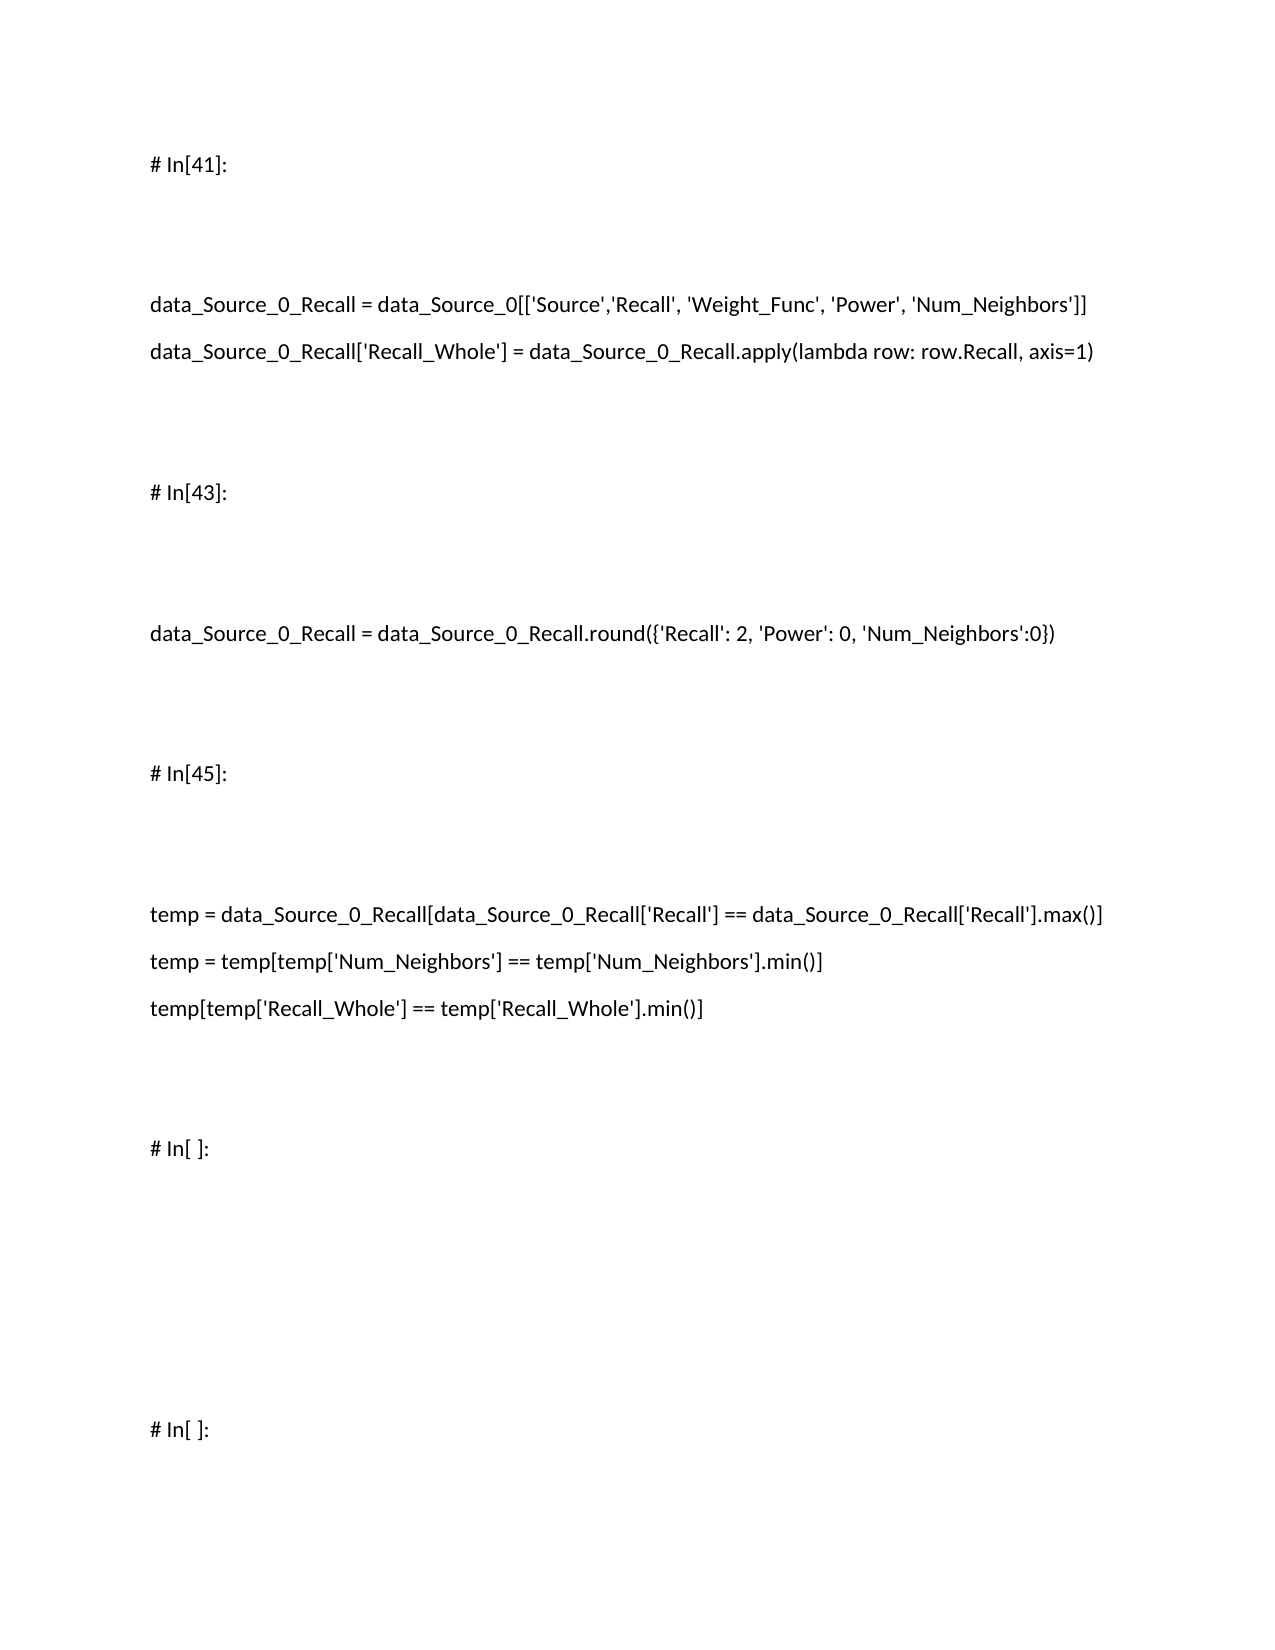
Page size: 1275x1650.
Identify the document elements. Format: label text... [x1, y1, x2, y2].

text # In[45]: [150, 759, 1125, 787]
text data_Source_0_Recall['Recall_Whole'] = data_Source_0_Recall.apply(lambda row: row.Recall, axis=1) [150, 337, 1125, 366]
text # In[ ]: [150, 1134, 1125, 1162]
text temp = data_Source_0_Recall[data_Source_0_Recall['Recall'] == data_Source_0_Recall['Recall'].max()] [150, 900, 1125, 928]
text data_Source_0_Recall = data_Source_0[['Source','Recall', 'Weight_Func', 'Power', 'Num_Neighbors']] [150, 291, 1125, 319]
text # In[ ]: [150, 1416, 1125, 1444]
text temp = temp[temp['Num_Neighbors'] == temp['Num_Neighbors'].min()] [150, 947, 1125, 975]
text # In[41]: [150, 150, 1125, 178]
text # In[43]: [150, 478, 1125, 506]
text data_Source_0_Recall = data_Source_0_Recall.round({'Recall': 2, 'Power': 0, 'Num_Neighbors':0}) [150, 619, 1125, 647]
text temp[temp['Recall_Whole'] == temp['Recall_Whole'].min()] [150, 994, 1125, 1022]
